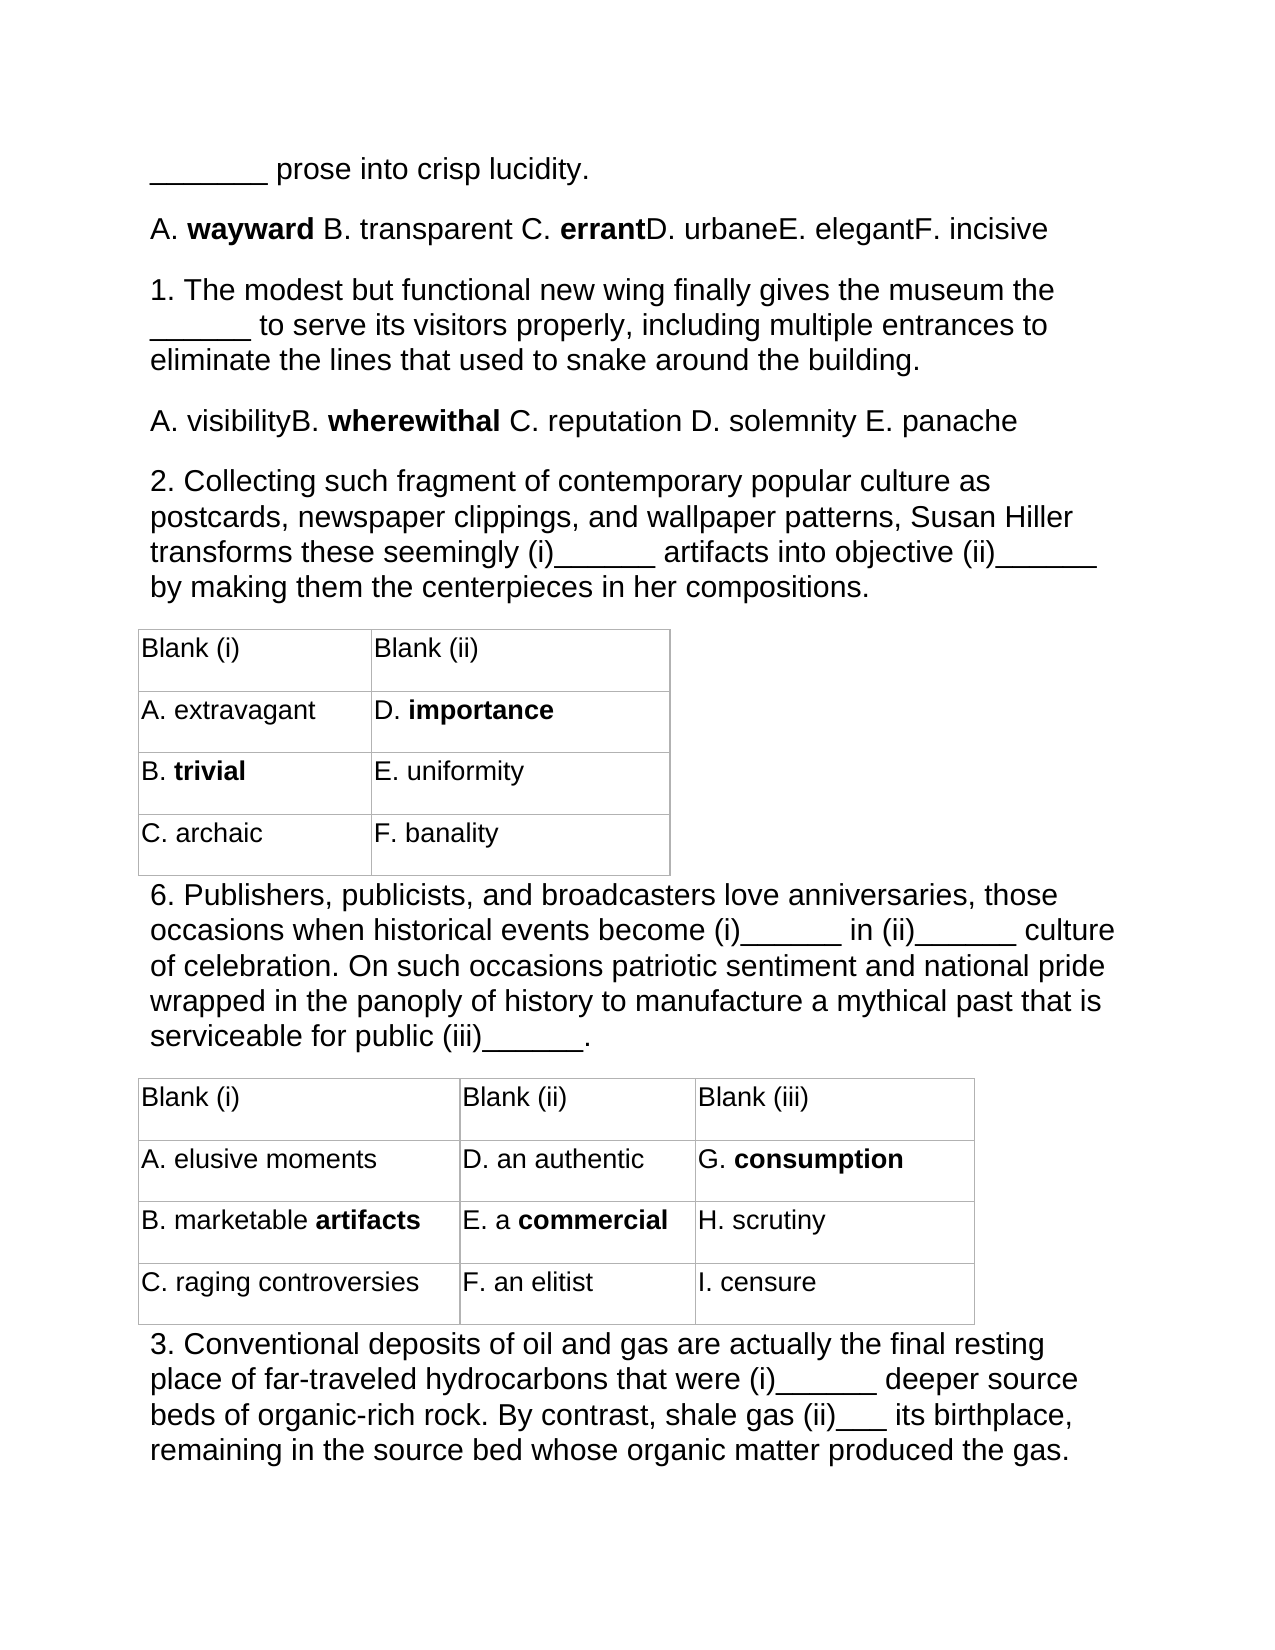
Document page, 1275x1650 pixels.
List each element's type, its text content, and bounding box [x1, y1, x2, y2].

table_cell A. extravagant [139, 692, 371, 752]
text 6. Publishers, publicists, and broadcasters love anniversaries, those occasions when historical events become (i)______ in (ii)______ culture of celebration. On such occasions patriotic sentiment and national pride wrapped in the panoply of history to manufacture a mythical past that is serviceable for public (iii)______. [150, 876, 1125, 1053]
table_cell E. a commercial [461, 1202, 695, 1262]
table_cell F. banality [372, 815, 669, 875]
table_header Blank (ii) [461, 1079, 695, 1139]
table_cell C. raging controversies [139, 1264, 459, 1324]
text 9. In her career as an editor, she pruned and shaped many a writer’s _______ prose into crisp lucidity. [150, 150, 1125, 185]
table_header Blank (ii) [372, 630, 669, 691]
text 3. Conventional deposits of oil and gas are actually the final resting place of far-traveled hydrocarbons that were (i)______ deeper source beds of organic-rich rock. By contrast, shale gas (ii)___ its birthplace, remaining in the source bed whose organic matter produced the gas. [150, 1325, 1125, 1467]
table_cell D. an authentic [461, 1141, 695, 1201]
table_cell A. elusive moments [139, 1141, 459, 1201]
table_cell B. marketable artifacts [139, 1202, 459, 1262]
text A. visibility B. wherewithal C. reputation D. solemnity E. panache [150, 402, 1125, 437]
table_cell B. trivial [139, 753, 371, 813]
table_cell H. scrutiny [696, 1202, 974, 1262]
text A. wayward B. transparent C. errant D. urbane E. elegant F. incisive [150, 210, 1125, 246]
table_cell C. archaic [139, 815, 371, 875]
table_cell G. consumption [696, 1141, 974, 1201]
table_cell E. uniformity [372, 753, 669, 813]
table_cell D. importance [372, 692, 669, 752]
table_header Blank (i) [139, 1079, 459, 1139]
table_header Blank (iii) [696, 1079, 974, 1139]
table_cell F. an elitist [461, 1264, 695, 1324]
table_header Blank (i) [139, 630, 371, 691]
table_cell I. censure [696, 1264, 974, 1324]
